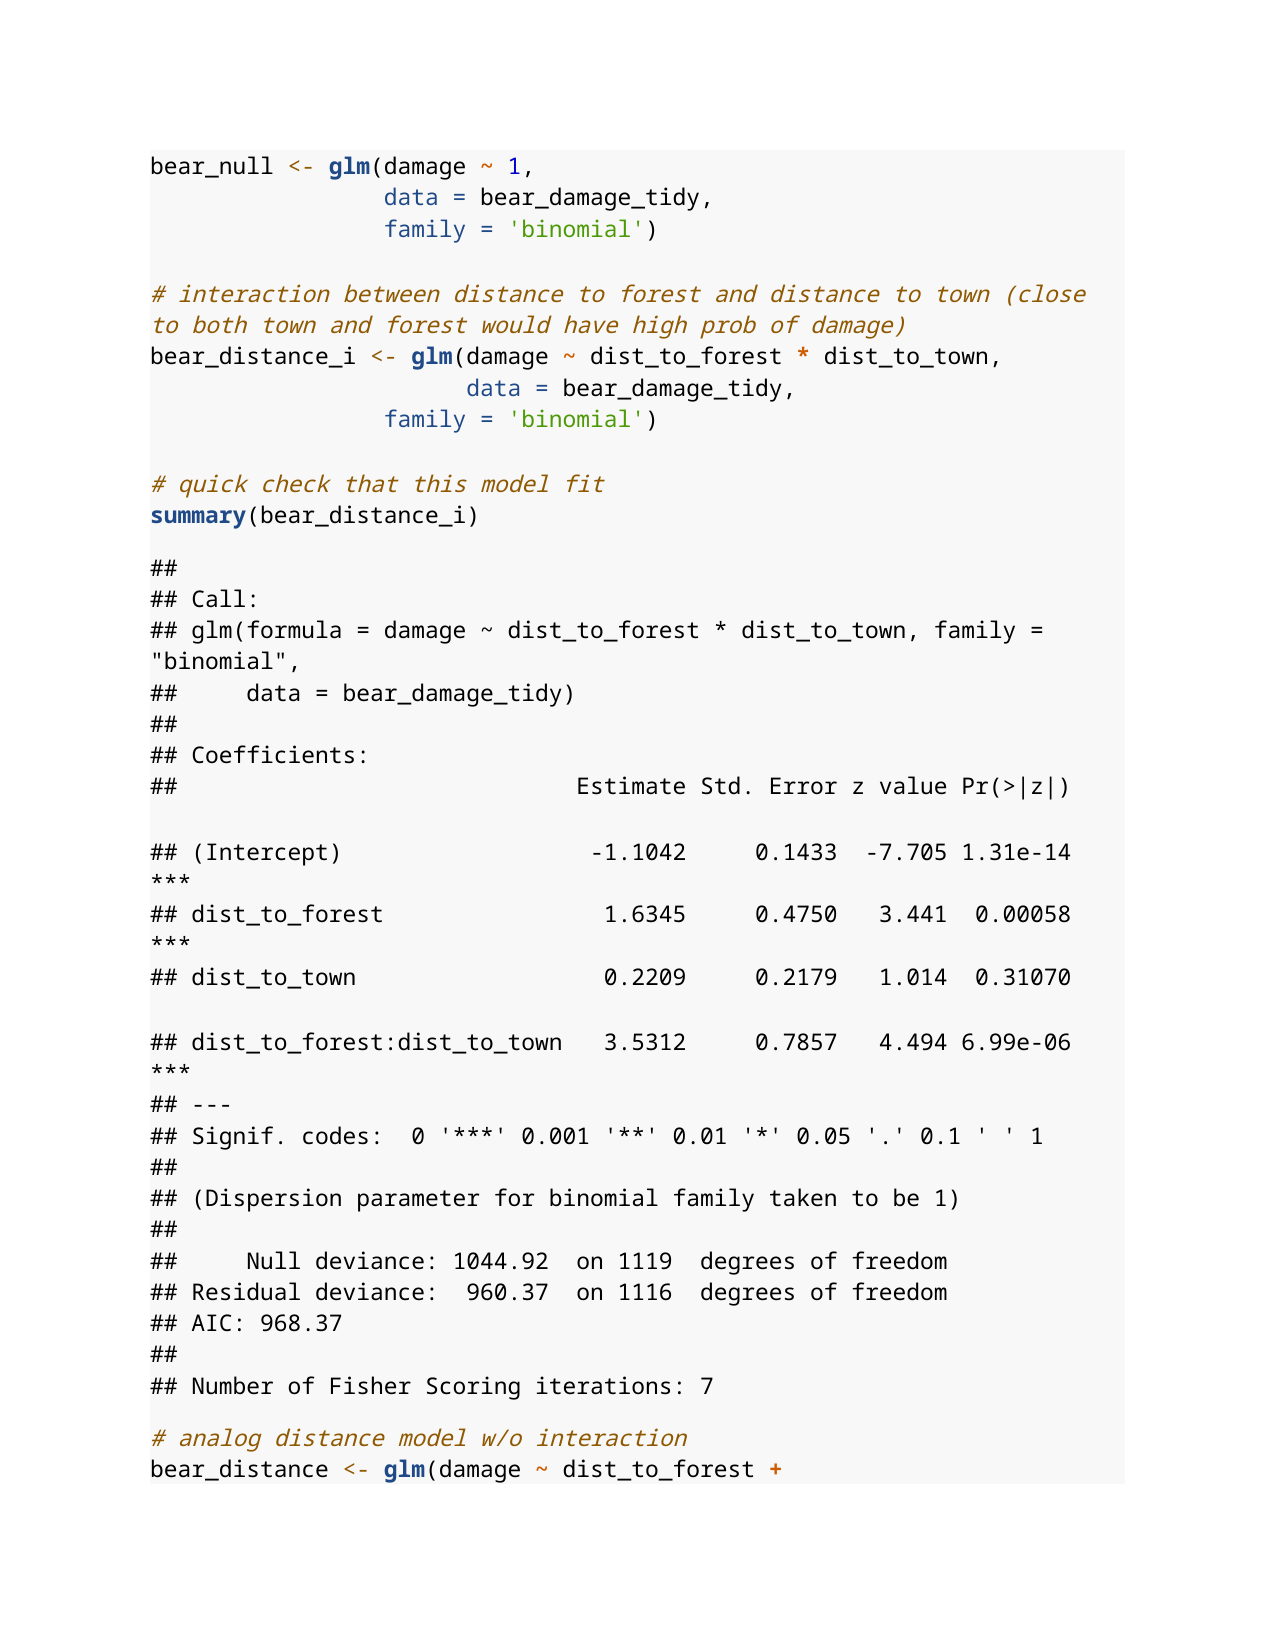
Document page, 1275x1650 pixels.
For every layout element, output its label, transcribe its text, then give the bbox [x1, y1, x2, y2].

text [150, 150, 1125, 531]
text ## ## Call: ## glm(formula = damage ~ dist_to_forest * dist_to_town, family = "binomial", ## data = bear_damage_tidy) ## ## Coefficients: ## Estimate Std. Error z value Pr(>|z|) ## (Intercept) -1.1042 0.1433 -7.705 1.31e-14 *** ## dist_to_forest 1.6345 0.4750 3.441 0.00058 *** ## dist_to_town 0.2209 0.2179 1.014 0.31070 ## dist_to_forest:dist_to_town 3.5312 0.7857 4.494 6.99e-06 *** ## --- ## Signif. codes: 0 '***' 0.001 '**' 0.01 '*' 0.05 '.' 0.1 ' ' 1 ## ## (Dispersion parameter for binomial family taken to be 1) ## ## Null deviance: 1044.92 on 1119 degrees of freedom ## Residual deviance: 960.37 on 1116 degrees of freedom ## AIC: 968.37 ## ## Number of Fisher Scoring iterations: 7 [150, 551, 1125, 1401]
